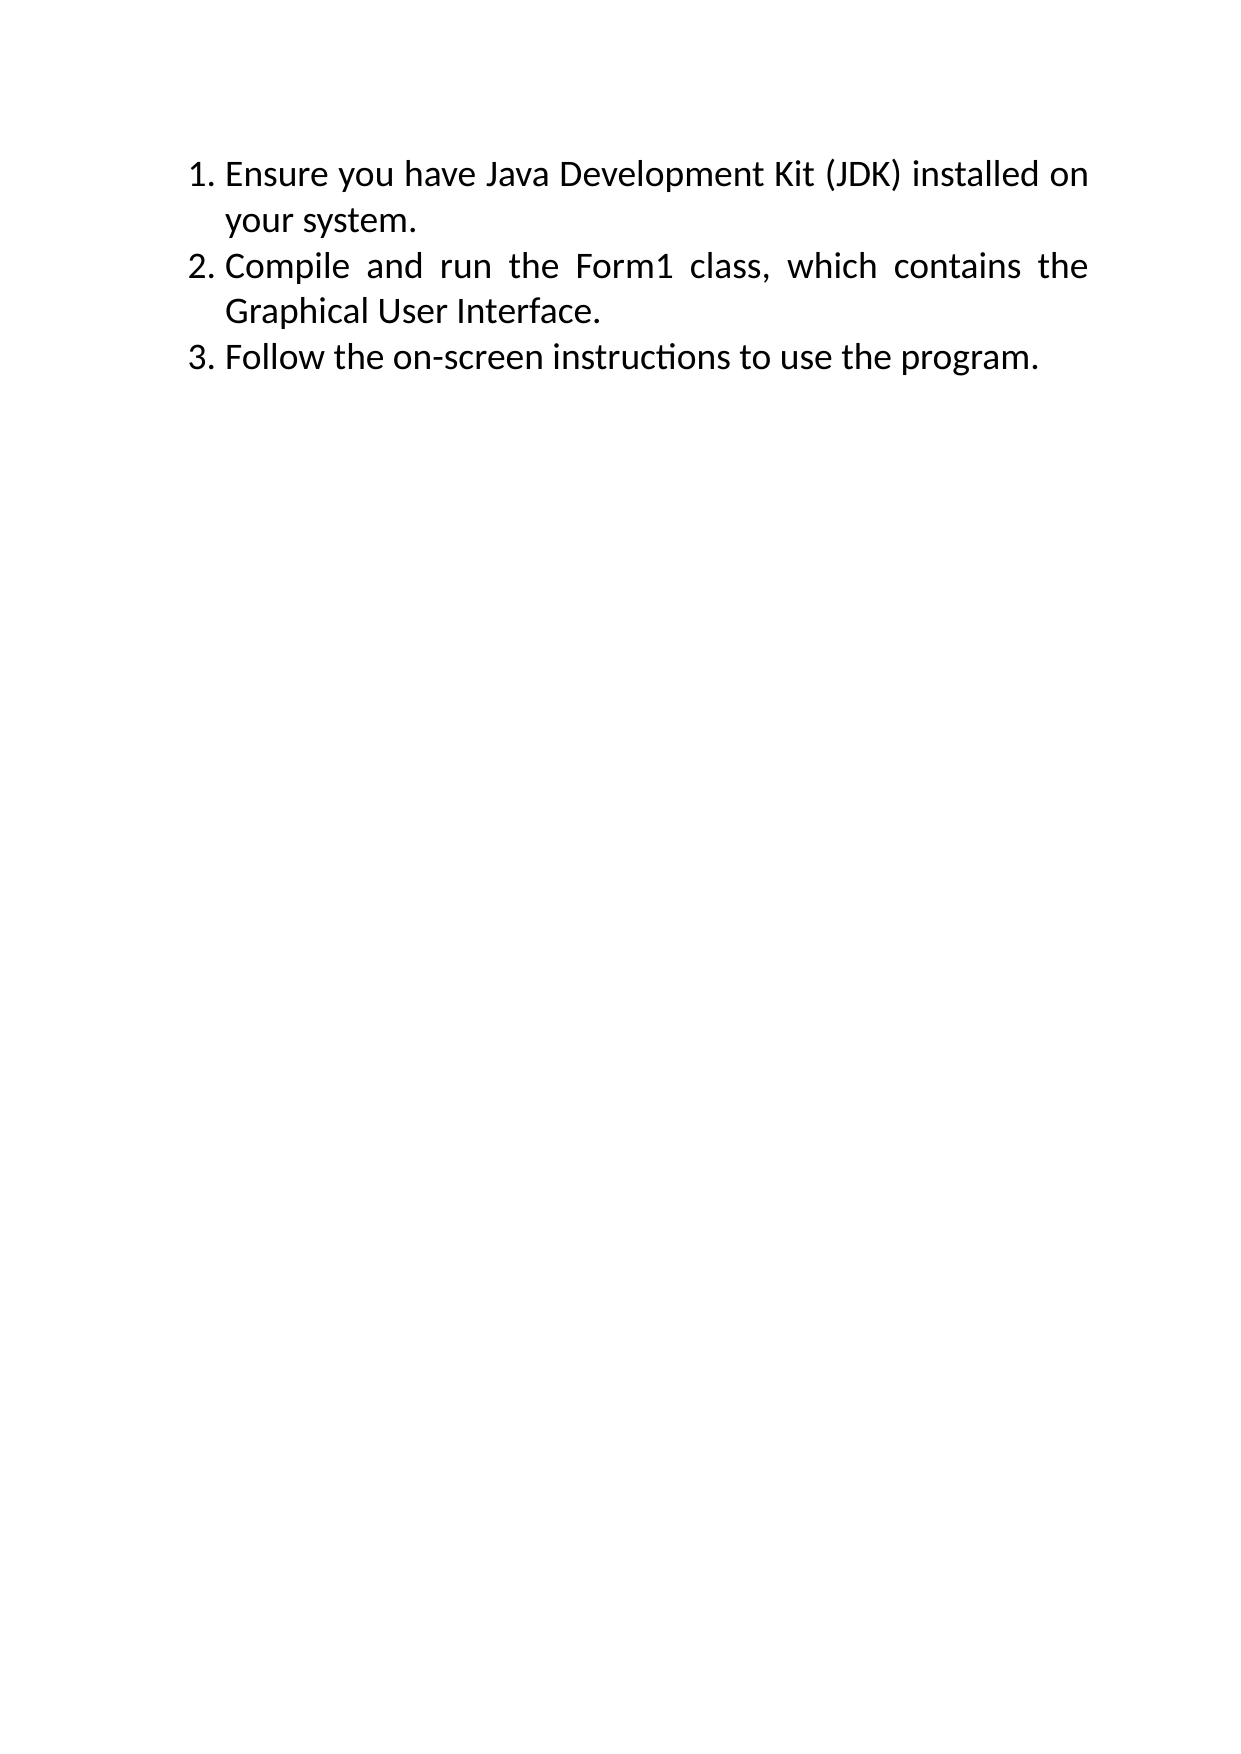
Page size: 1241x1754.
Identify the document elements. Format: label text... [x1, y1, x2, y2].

list Follow the on-screen instructions to use the program. [187, 333, 1090, 379]
list Ensure you have Java Development Kit (JDK) installed on your system. [187, 150, 1090, 242]
list Compile and run the Form1 class, which contains the Graphical User Interface. [187, 242, 1090, 333]
